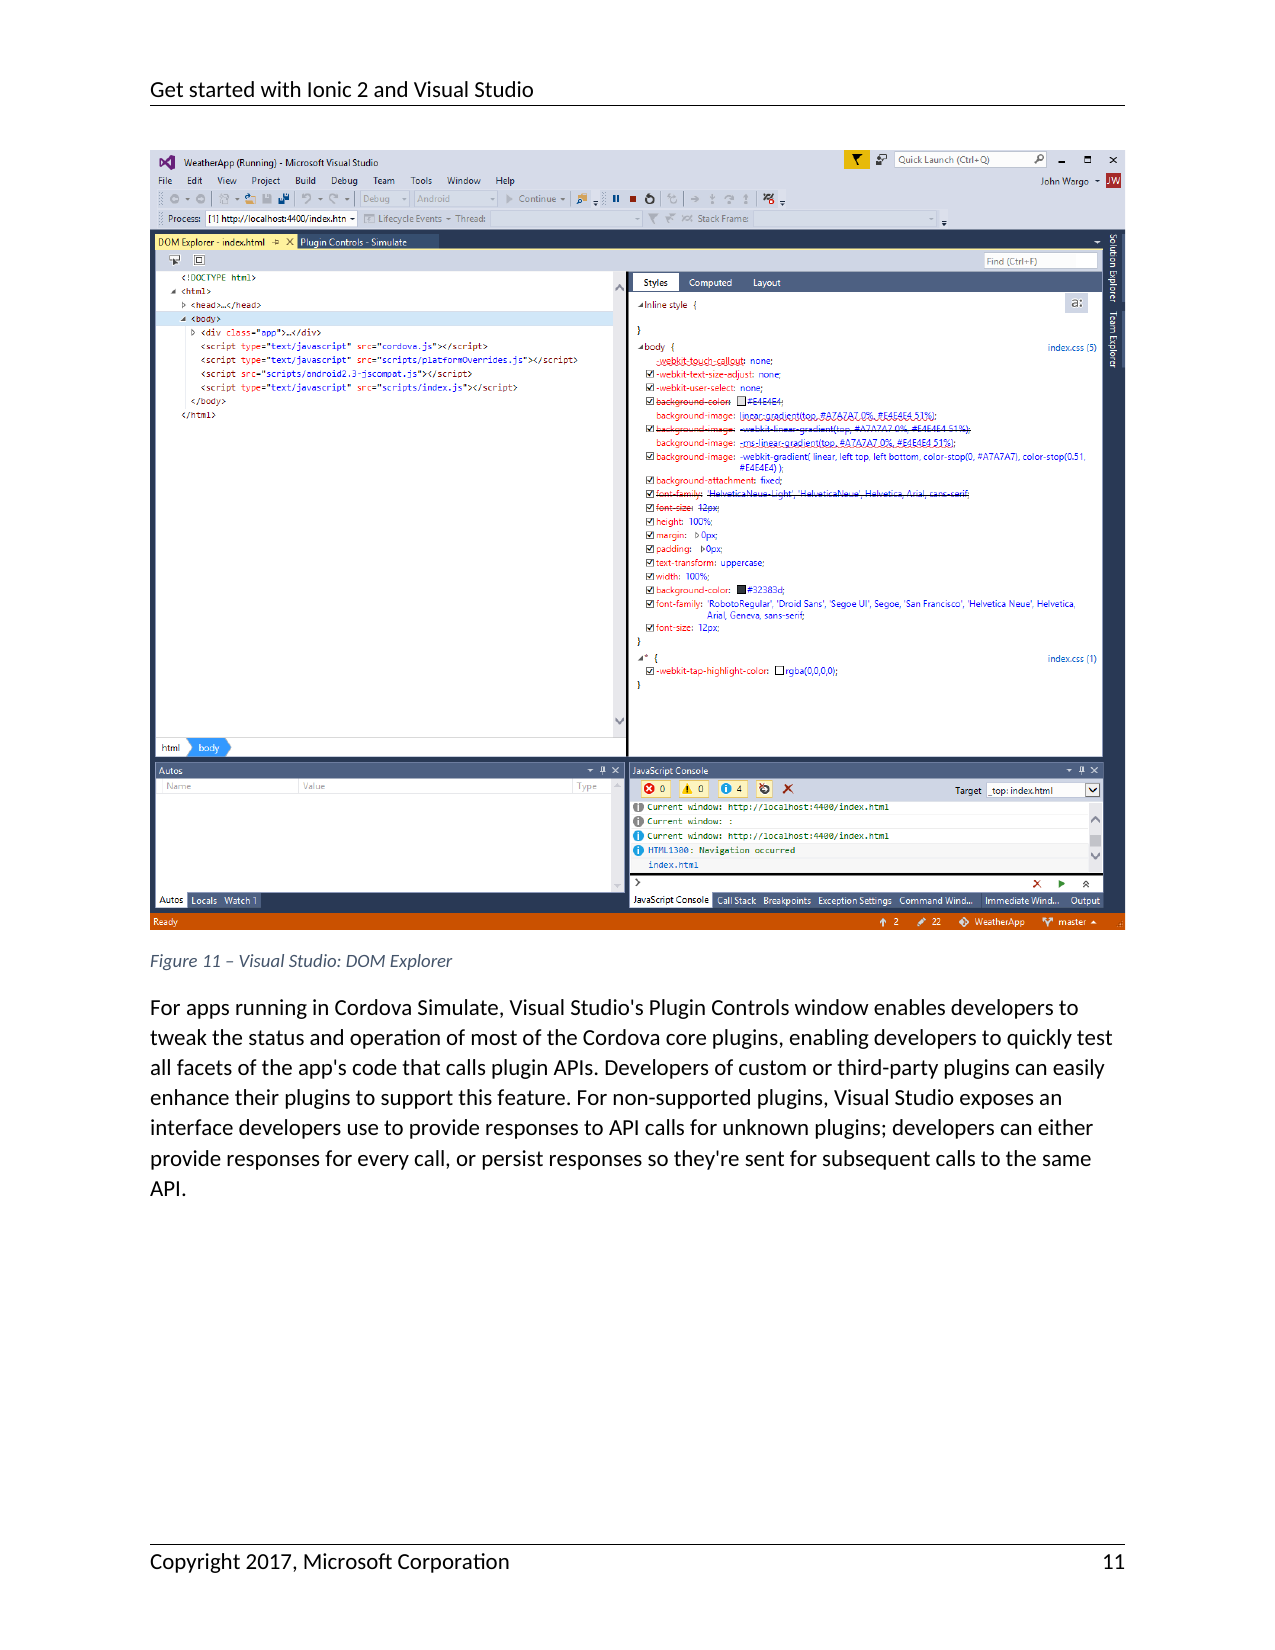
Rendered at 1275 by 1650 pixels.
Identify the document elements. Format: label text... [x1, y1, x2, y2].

picture [150, 150, 1125, 930]
text Figure 11 – Visual Studio: DOM Explorer [150, 949, 1125, 972]
text For apps running in Cordova Simulate, Visual Studio's Plugin Controls window enables developers to tweak the status and operation of most of the Cordova core plugins, enabling developers to quickly test all facets of the app's code that calls plugin APIs. Developers of custom or third-party plugins can easily enhance their plugins to support this feature. For non-supported plugins, Visual Studio exposes an interface developers use to provide responses to API calls for unknown plugins; developers can either provide responses for every call, or persist responses so they're sent for subsequent calls to the same API. [150, 993, 1125, 1202]
